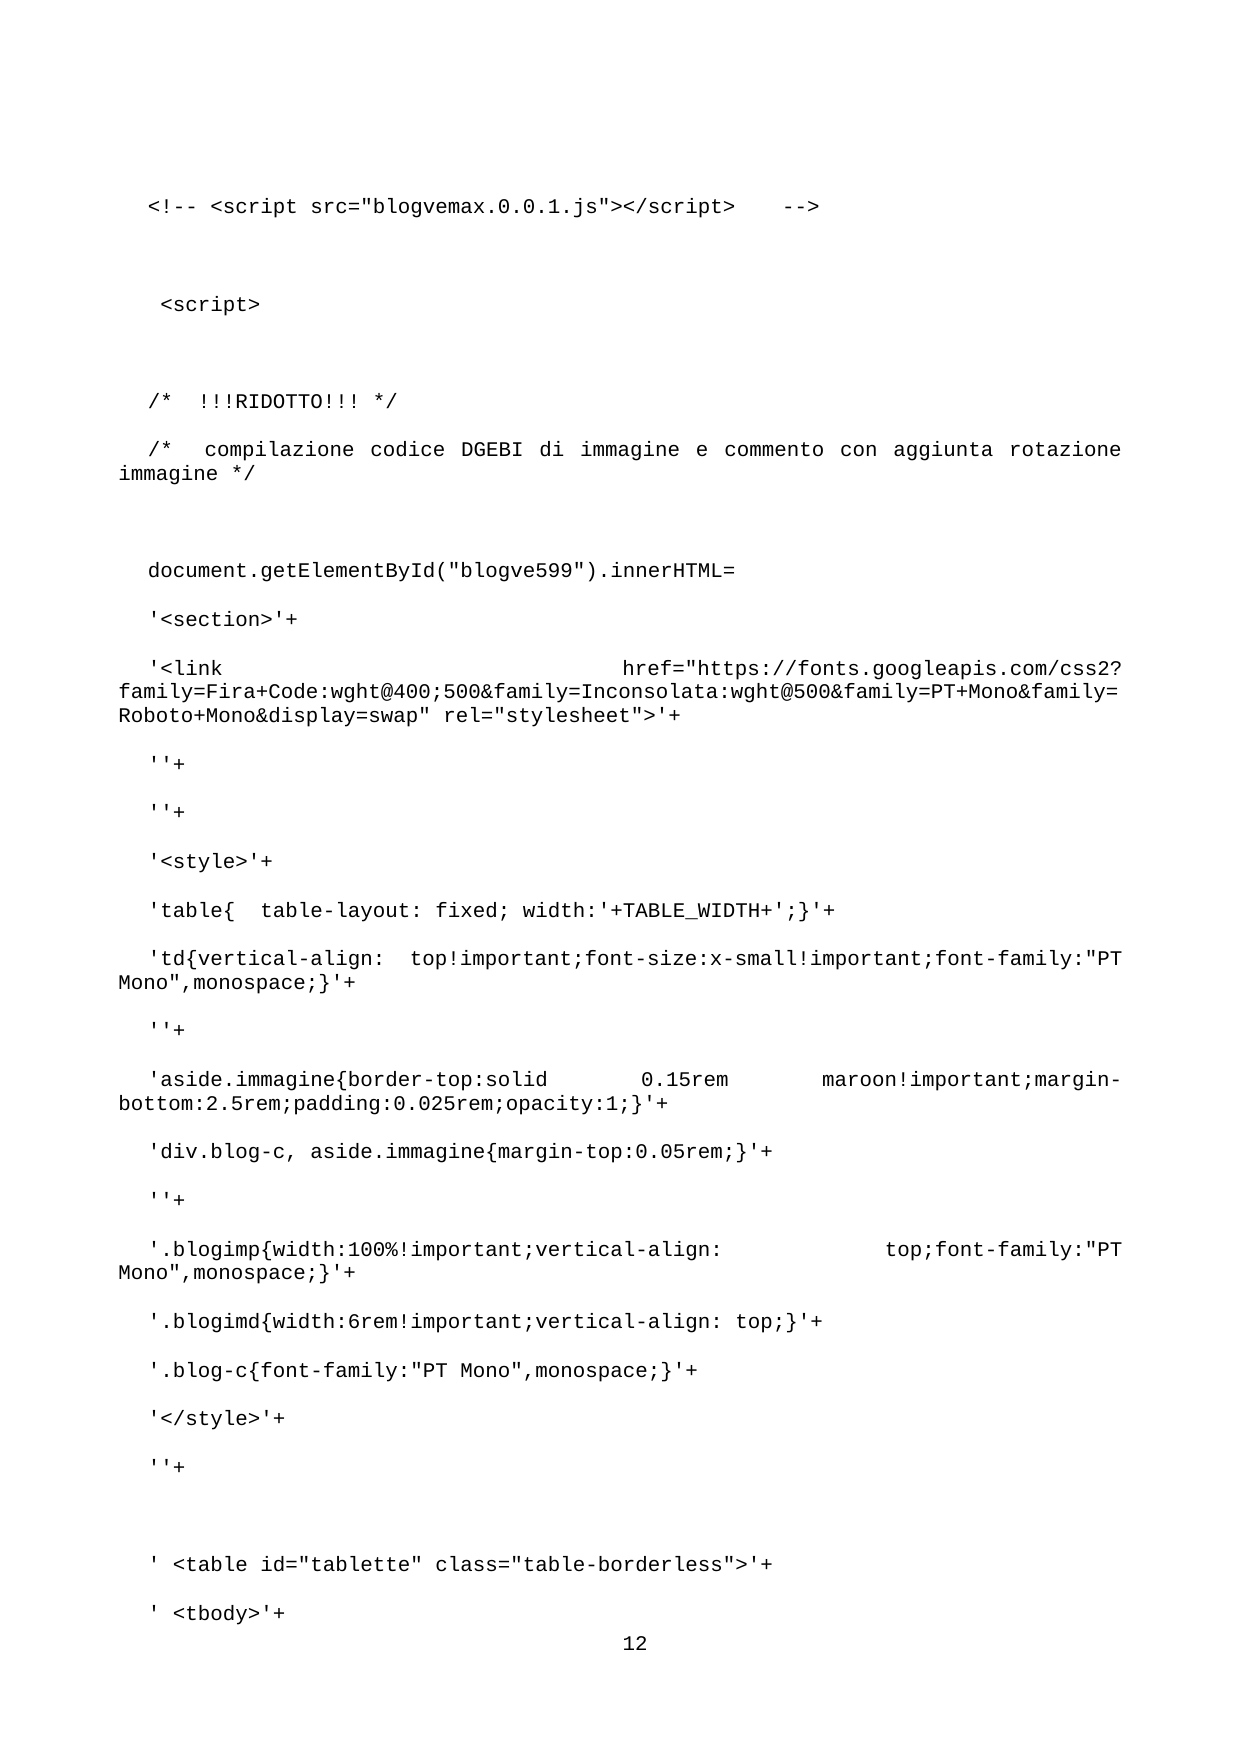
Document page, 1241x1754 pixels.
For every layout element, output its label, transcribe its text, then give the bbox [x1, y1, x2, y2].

text ''+ [118, 1021, 1122, 1044]
text ''+ [118, 1457, 1122, 1481]
text document.getElementById("blogve599").innerHTML= [118, 560, 1122, 584]
text ' <tbody>'+ [118, 1603, 1122, 1627]
text ''+ [118, 802, 1122, 826]
text ''+ [118, 754, 1122, 777]
text /* !!!RIDOTTO!!! */ [118, 391, 1122, 414]
text /* compilazione codice DGEBI di immagine e commento con aggiunta rotazione immagine */ [118, 439, 1122, 487]
text 'div.blog-c, aside.immagine{margin-top:0.05rem;}'+ [118, 1141, 1122, 1165]
text 'aside.immagine{border-top:solid 0.15rem maroon!important;margin-bottom:2.5rem;padding:0.025rem;opacity:1;}'+ [118, 1069, 1122, 1116]
text '.blogimp{width:100%!important;vertical-align: top;font-family:"PT Mono",monospace;}'+ [118, 1239, 1122, 1286]
text <!-- <script src="blogvemax.0.0.1.js"></script> --> [118, 196, 1122, 220]
text 'table{ table-layout: fixed; width:'+TABLE_WIDTH+';}'+ [118, 899, 1122, 923]
text '<link href="https://fonts.googleapis.com/css2?family=Fira+Code:wght@400;500&family=Inconsolata:wght@500&family=PT+Mono&family=Roboto+Mono&display=swap" rel="stylesheet">'+ [118, 658, 1122, 729]
text '.blog-c{font-family:"PT Mono",monospace;}'+ [118, 1360, 1122, 1383]
text <script> [118, 293, 1122, 317]
text ''+ [118, 1190, 1122, 1214]
text 'td{vertical-align: top!important;font-size:x-small!important;font-family:"PT Mono",monospace;}'+ [118, 948, 1122, 996]
text '<section>'+ [118, 609, 1122, 633]
text '.blogimd{width:6rem!important;vertical-align: top;}'+ [118, 1311, 1122, 1335]
text ' <table id="tablette" class="table-borderless">'+ [118, 1554, 1122, 1578]
text '</style>'+ [118, 1408, 1122, 1432]
text '<style>'+ [118, 851, 1122, 874]
